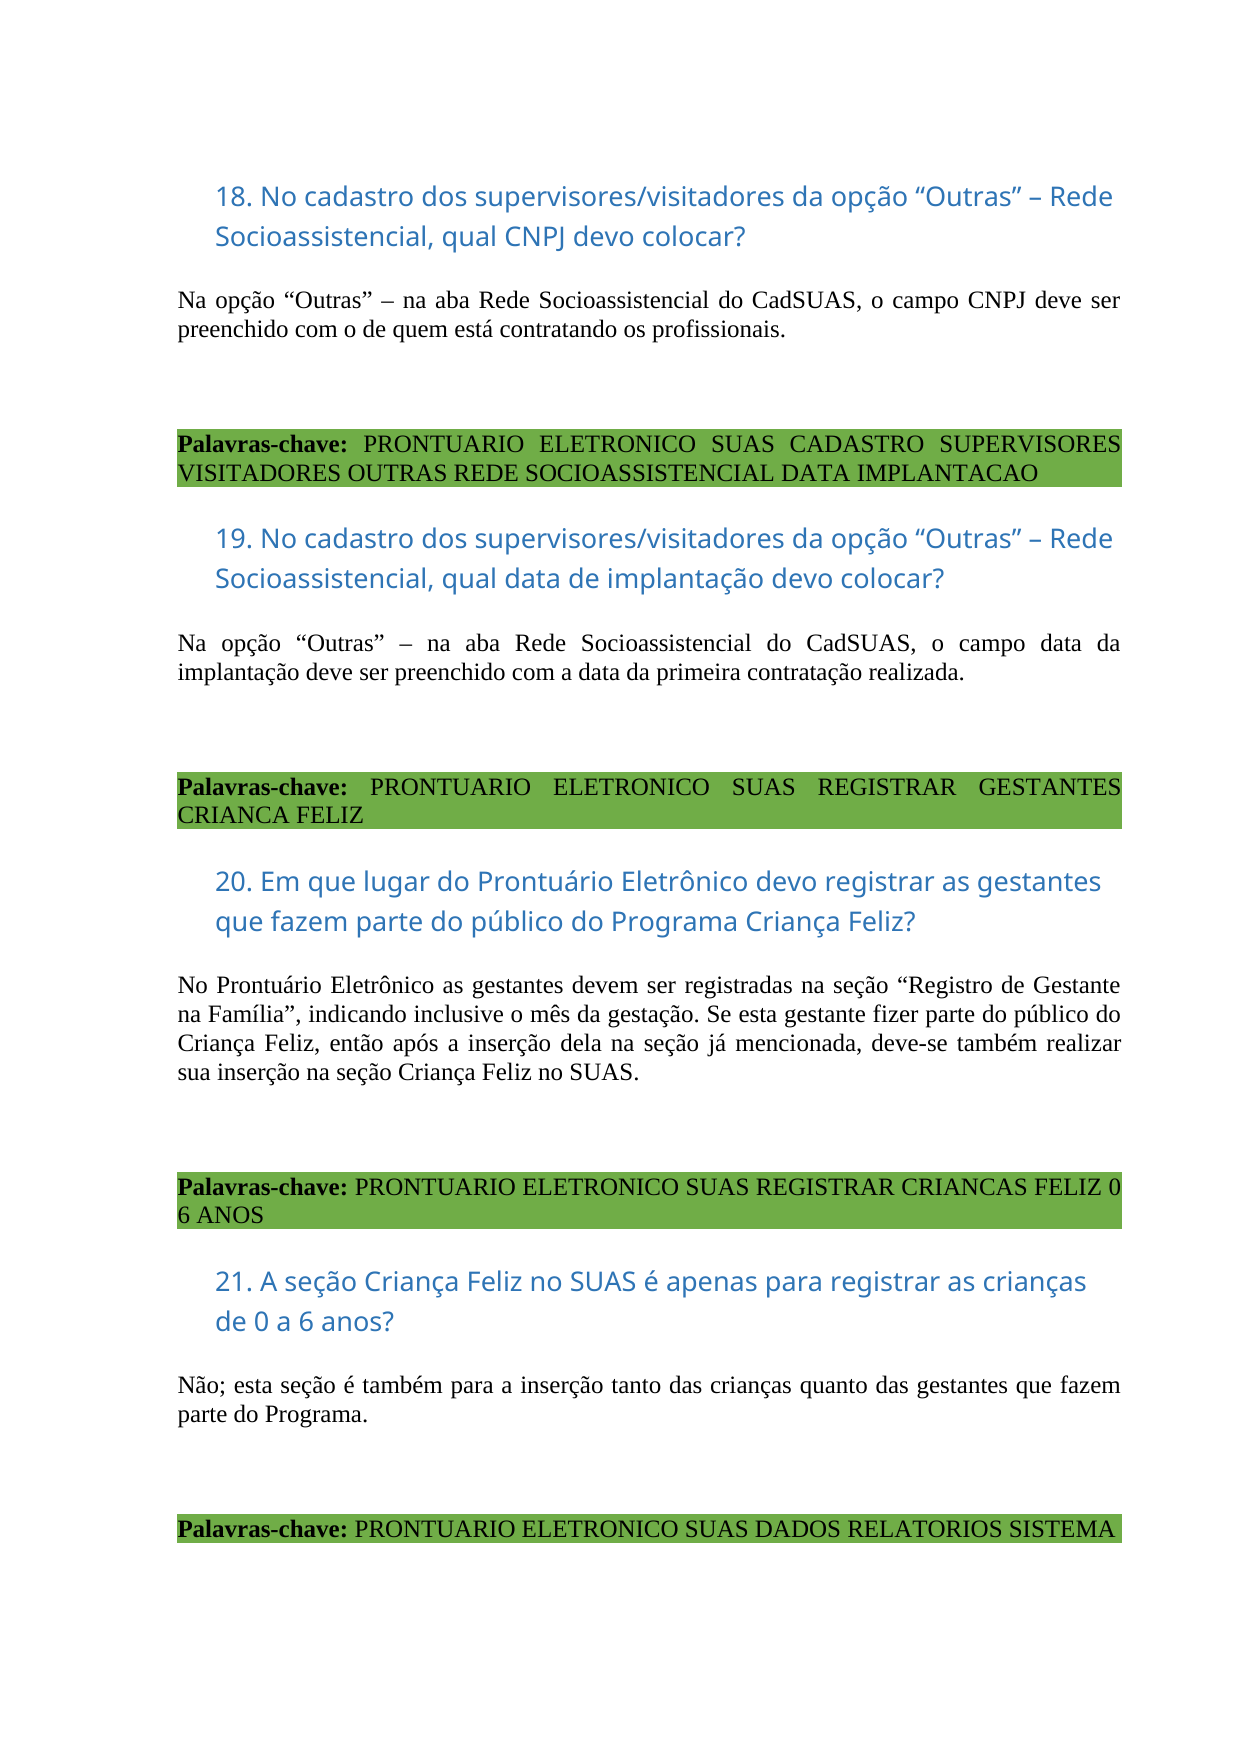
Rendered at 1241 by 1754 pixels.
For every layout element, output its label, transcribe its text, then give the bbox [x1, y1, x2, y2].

subtitle 21. A seção Criança Feliz no SUAS é apenas para registrar as crianças de 0 a 6 anos? [215, 1262, 1122, 1339]
text Palavras-chave: PRONTUARIO ELETRONICO SUAS REGISTRAR CRIANCAS FELIZ 0 6 ANOS [177, 1172, 1122, 1229]
subtitle 18. No cadastro dos supervisores/visitadores da opção “Outras” – Rede Socioassistencial, qual CNPJ devo colocar? [215, 177, 1122, 254]
text Não; esta seção é também para a inserção tanto das crianças quanto das gestantes que fazem parte do Programa. [177, 1342, 1122, 1428]
text No Prontuário Eletrônico as gestantes devem ser registradas na seção “Registro de Gestante na Família”, indicando inclusive o mês da gestação. Se esta gestante fizer parte do público do Criança Feliz, então após a inserção dela na seção já mencionada, deve-se também realizar sua inserção na seção Criança Feliz no SUAS. [177, 942, 1122, 1086]
text Na opção “Outras” – na aba Rede Socioassistencial do CadSUAS, o campo data da implantação deve ser preenchido com a data da primeira contratação realizada. [177, 599, 1122, 686]
text Palavras-chave: PRONTUARIO ELETRONICO SUAS CADASTRO SUPERVISORES VISITADORES OUTRAS REDE SOCIOASSISTENCIAL DATA IMPLANTACAO [177, 429, 1122, 487]
text Palavras-chave: PRONTUARIO ELETRONICO SUAS DADOS RELATORIOS SISTEMA [177, 1514, 1122, 1543]
text Na opção “Outras” – na aba Rede Socioassistencial do CadSUAS, o campo CNPJ deve ser preenchido com o de quem está contratando os profissionais. [177, 257, 1122, 343]
subtitle 19. No cadastro dos supervisores/visitadores da opção “Outras” – Rede Socioassistencial, qual data de implantação devo colocar? [215, 520, 1122, 596]
text Palavras-chave: PRONTUARIO ELETRONICO SUAS REGISTRAR GESTANTES CRIANCA FELIZ [177, 772, 1122, 829]
subtitle 20. Em que lugar do Prontuário Eletrônico devo registrar as gestantes que fazem parte do público do Programa Criança Feliz? [215, 862, 1122, 939]
